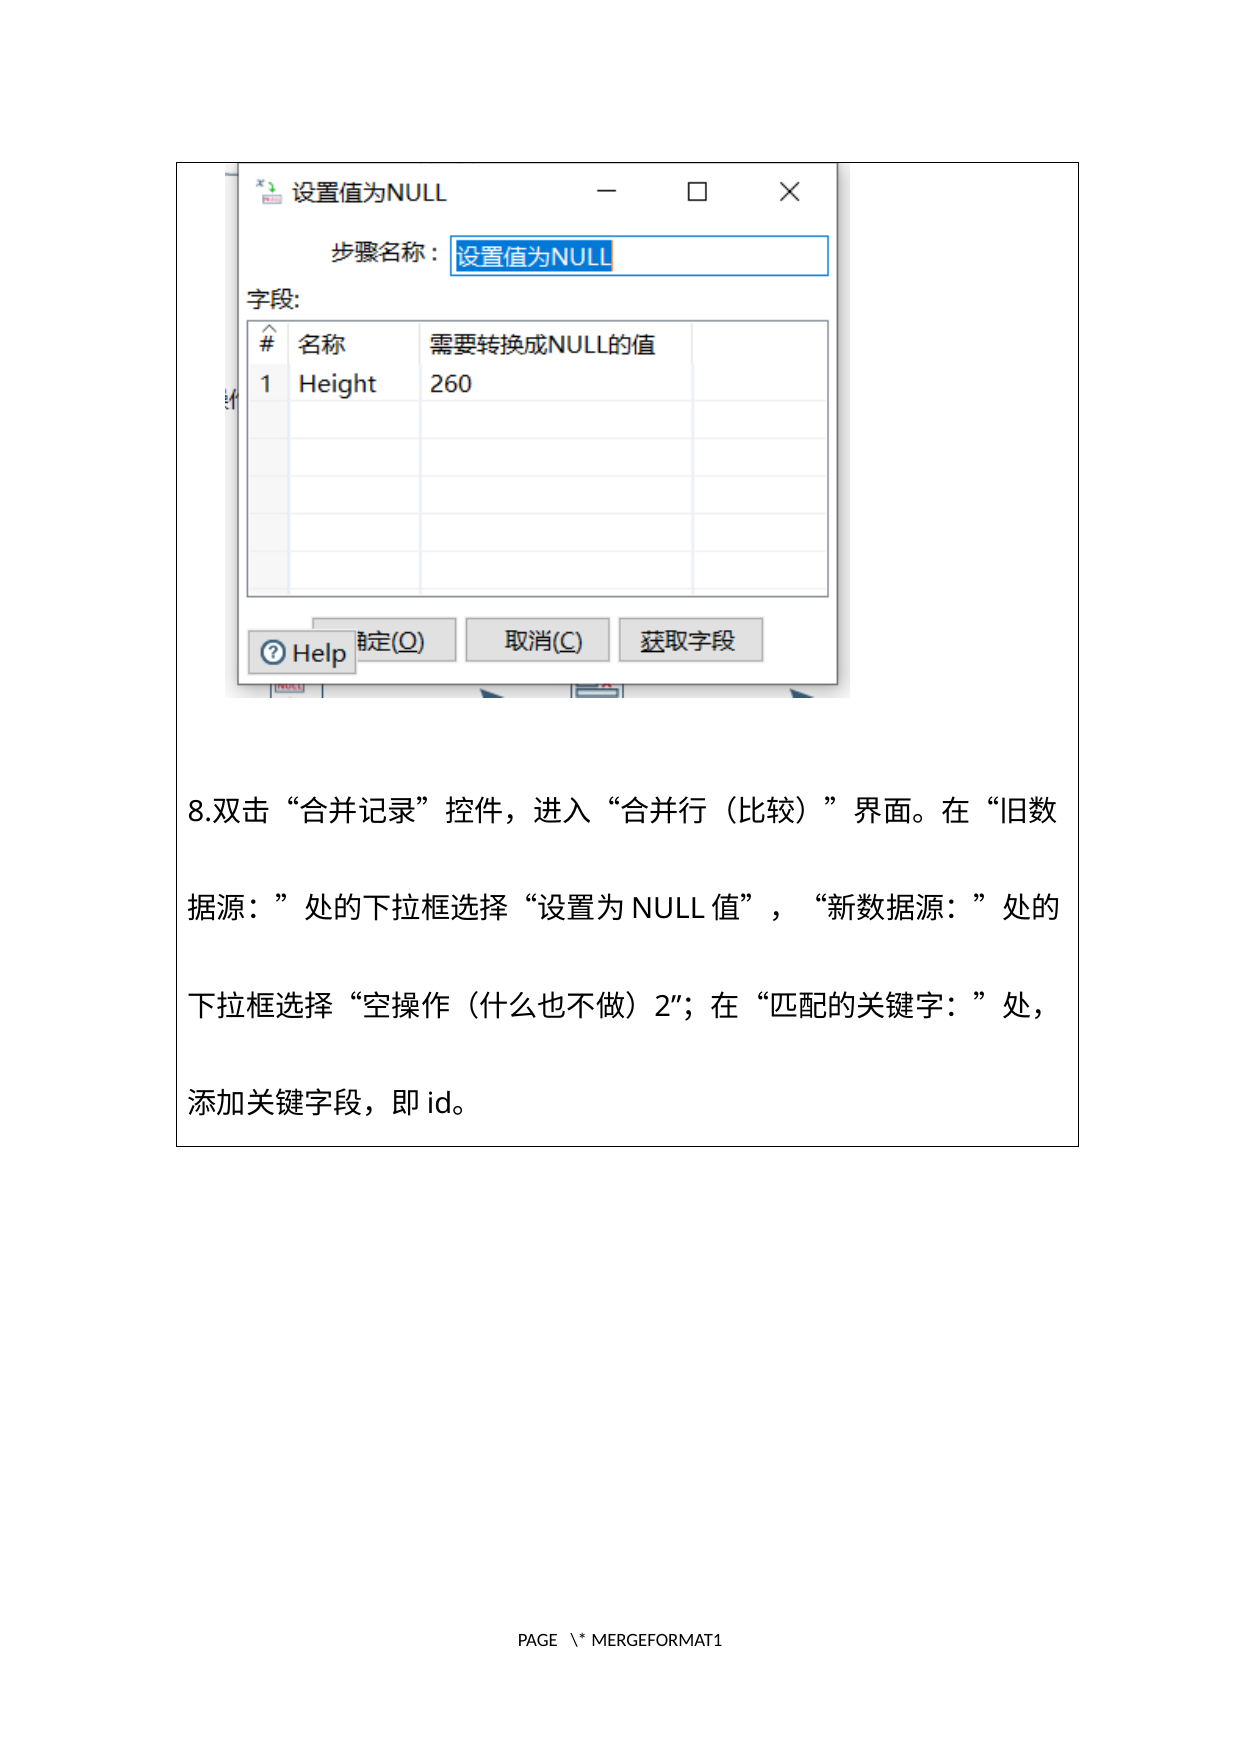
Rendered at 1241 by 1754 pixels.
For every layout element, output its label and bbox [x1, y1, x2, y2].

table_cell [177, 163, 1078, 1146]
picture [225, 163, 851, 698]
